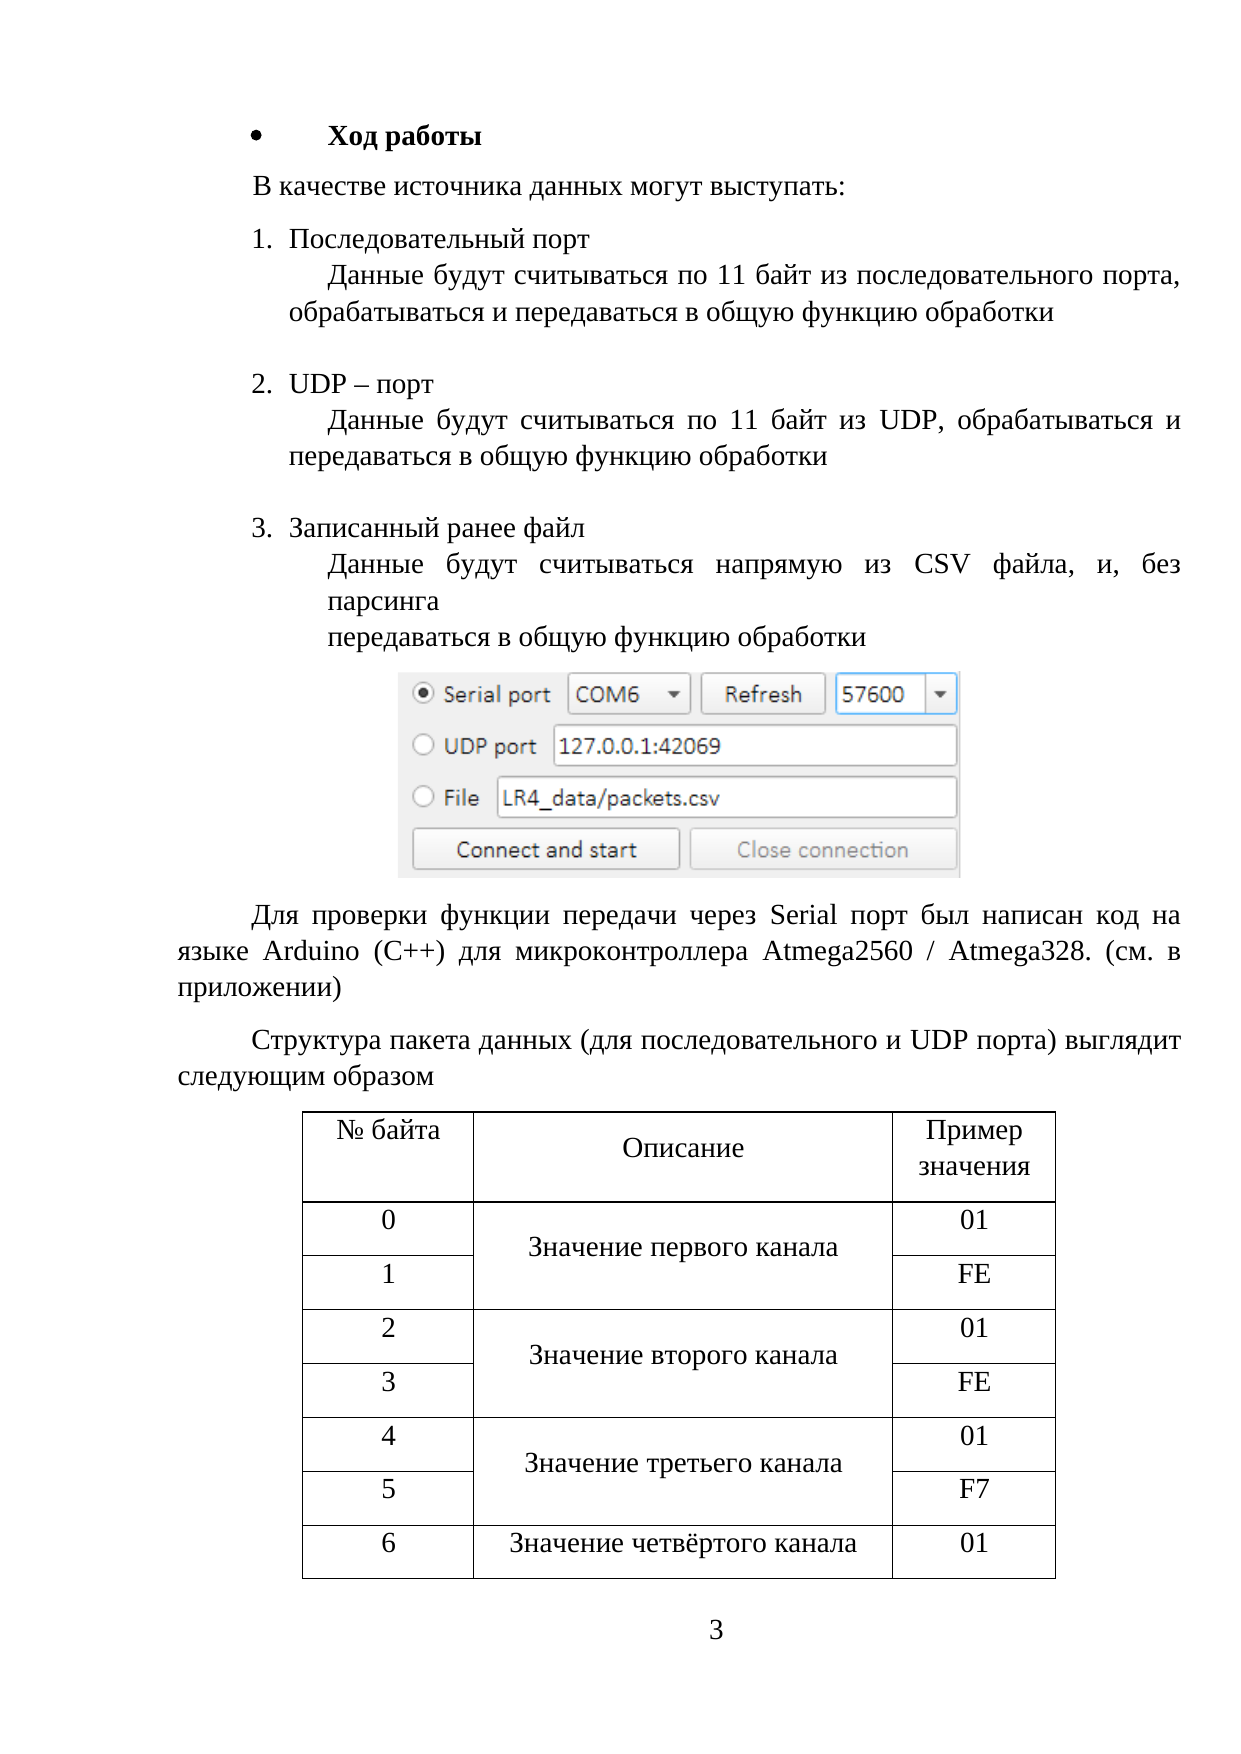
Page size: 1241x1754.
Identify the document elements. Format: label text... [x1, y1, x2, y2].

table_cell Значение первого канала [474, 1203, 892, 1309]
list Последовательный порт [251, 221, 1181, 255]
table_header Описание [474, 1113, 892, 1201]
table_cell 5 [303, 1472, 473, 1524]
list Данные будут считываться напрямую из CSV файла, и, без парсинга [327, 547, 1181, 616]
list Реализовать возможность сохранения изображения графиков. Ход работы [177, 118, 1181, 152]
table_cell F7 [893, 1472, 1055, 1524]
list Записанный ранее файл [251, 511, 1181, 544]
table_cell 01 [893, 1310, 1055, 1363]
table_cell 4 [303, 1418, 473, 1471]
text Для проверки функции передачи через Serial порт был написан код на языке Arduino (C++) для микроконтроллера Atmega2560 / Atmega328. (см. в приложении) [177, 897, 1181, 1003]
table_cell 01 [893, 1418, 1055, 1471]
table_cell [474, 1526, 892, 1578]
table_cell FE [893, 1364, 1055, 1417]
table_cell FE [893, 1256, 1055, 1309]
table_header № байта [303, 1113, 473, 1201]
table_cell 3 [303, 1364, 473, 1417]
table_cell 0 [303, 1203, 473, 1255]
list Данные будут считываться по 11 байт из последовательного порта, обрабатываться и передаваться в общую функцию обработки [288, 257, 1181, 327]
table_cell 01 [893, 1526, 1055, 1578]
table_cell Значение третьего канала [474, 1418, 892, 1524]
text Структура пакета данных (для последовательного и UDP порта) выглядит следующим образом [177, 1022, 1181, 1092]
list Данные будут считываться по 11 байт из UDP, обрабатываться и передаваться в общую функцию обработки [288, 402, 1181, 472]
table_cell 1 [303, 1256, 473, 1309]
table_header Пример значения [893, 1113, 1055, 1201]
table_cell 01 [893, 1203, 1055, 1255]
text В качестве источника данных могут выступать: [177, 168, 1181, 202]
table_cell 2 [303, 1310, 473, 1363]
list UDP – порт [251, 366, 1181, 399]
picture [397, 671, 961, 878]
table_cell Значение второго канала [474, 1310, 892, 1417]
table_cell 6 [303, 1526, 473, 1578]
list передаваться в общую функцию обработки [288, 619, 1181, 652]
